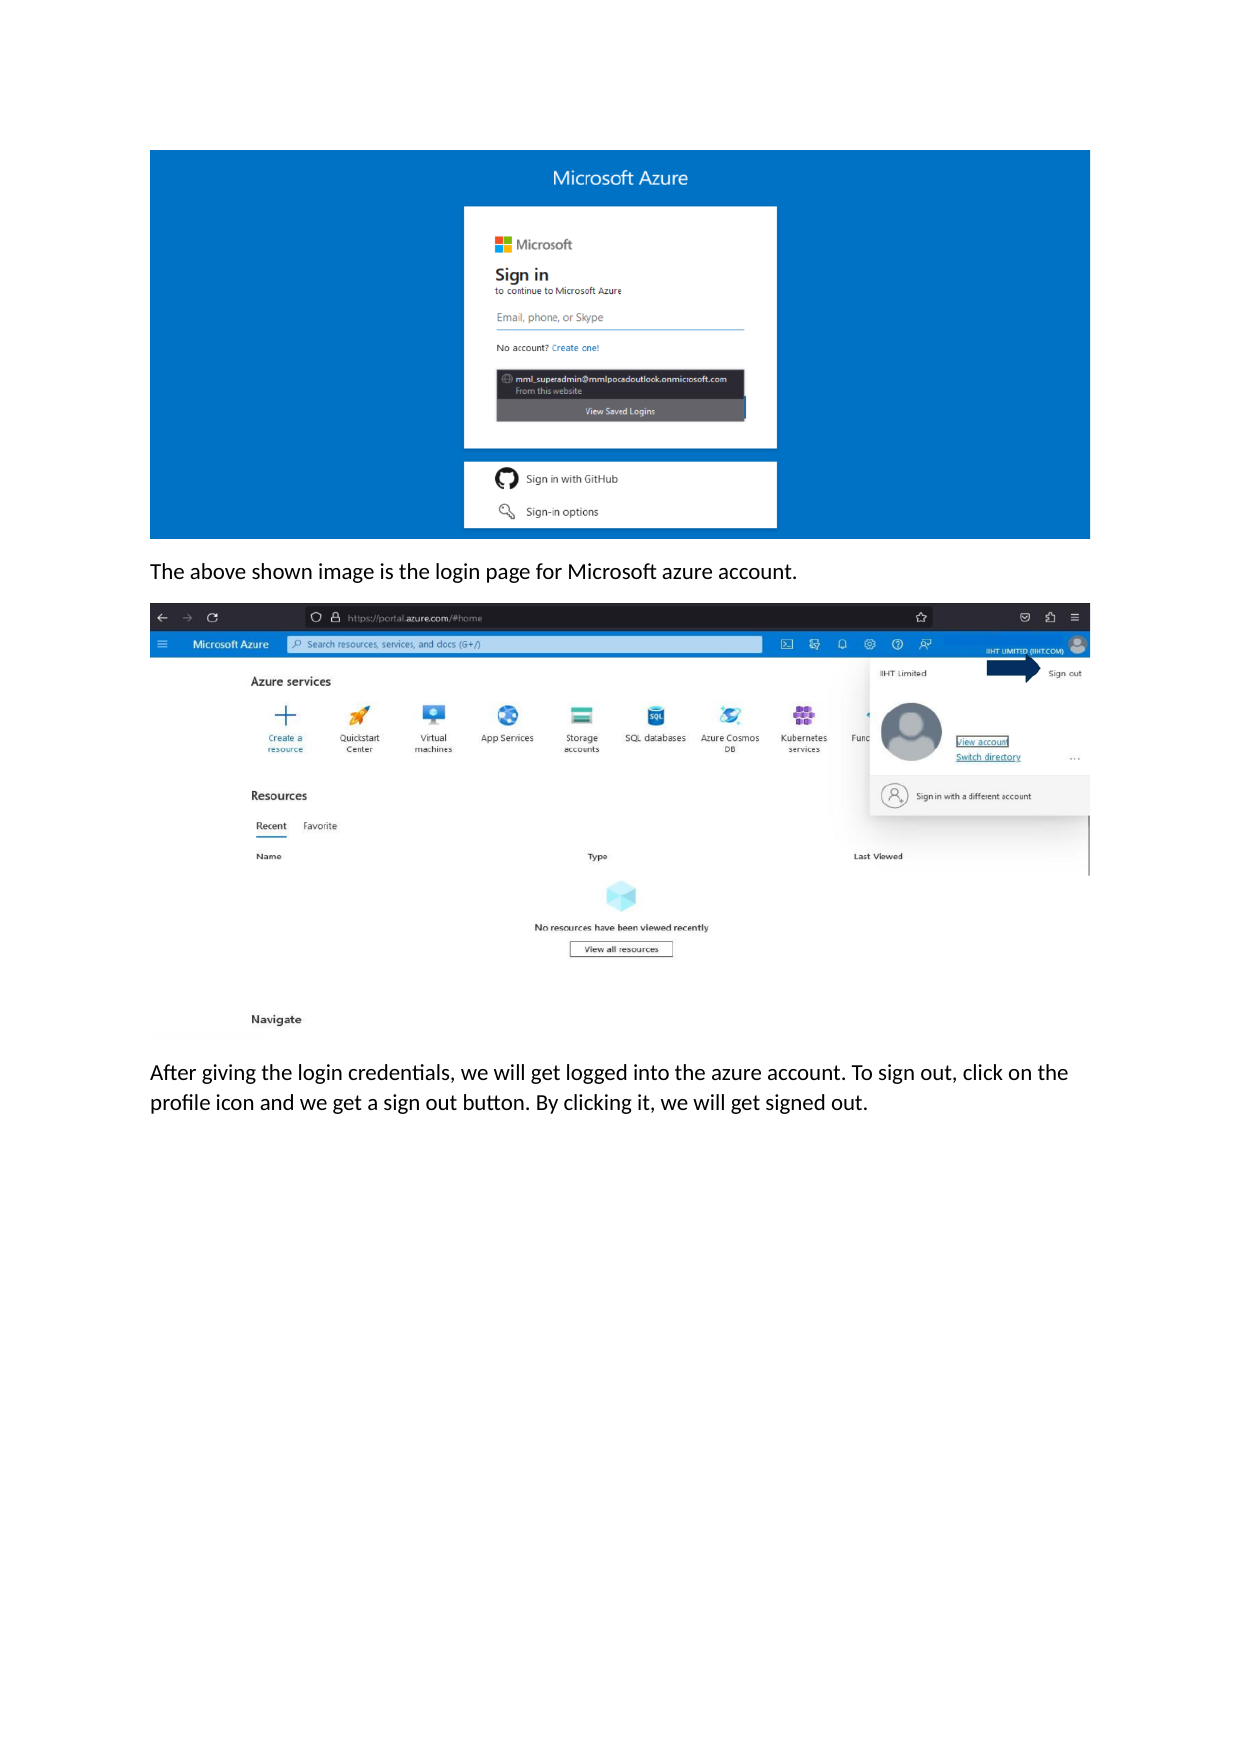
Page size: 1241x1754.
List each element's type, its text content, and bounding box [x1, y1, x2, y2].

text After giving the login credentials, we will get logged into the azure account. To sign out, click on the profile icon and we get a sign out button. By clicking it, we will get signed out. [150, 1058, 1090, 1117]
picture [150, 150, 1091, 539]
picture [150, 603, 1091, 1040]
text The above shown image is the login page for Microsoft azure account. [150, 557, 1090, 585]
